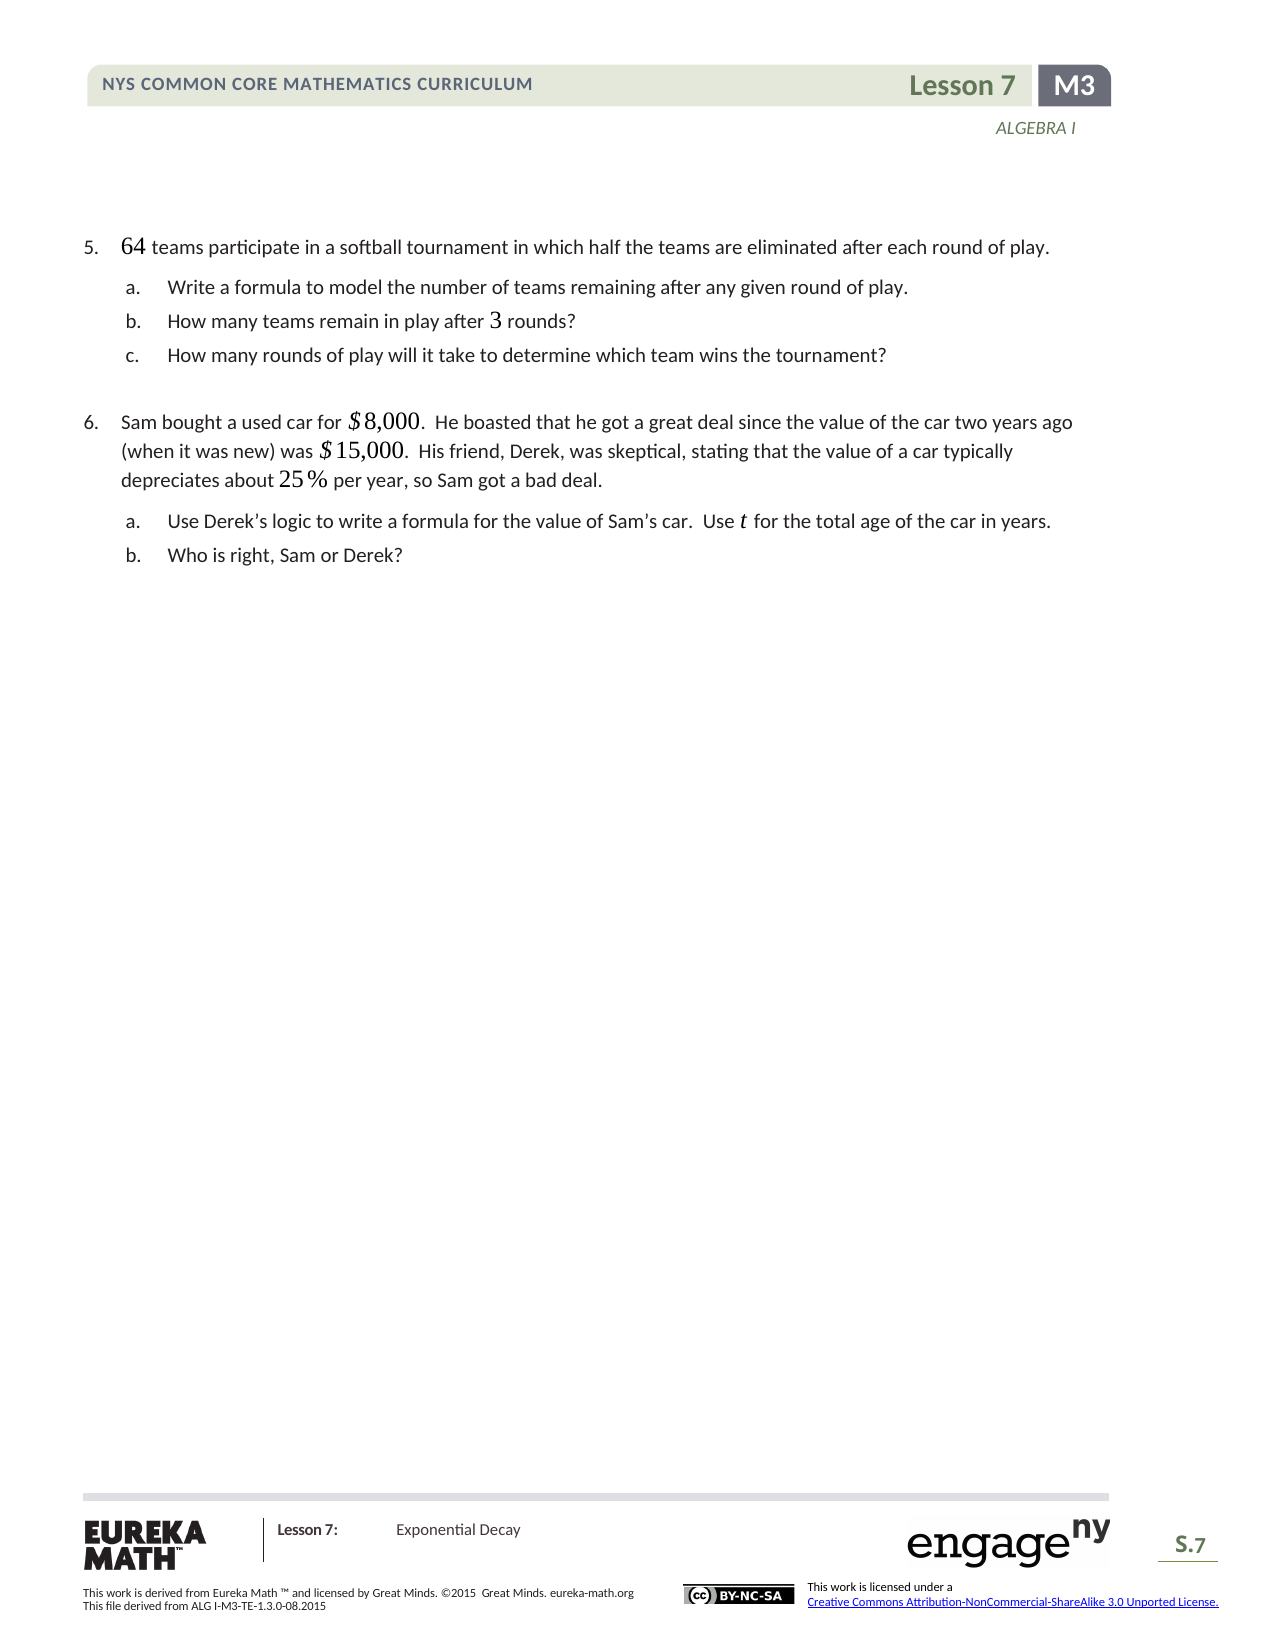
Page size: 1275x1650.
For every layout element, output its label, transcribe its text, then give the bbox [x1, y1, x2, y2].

list Use Derek’s logic to write a formula for the value of Sam’s car. Use for the total age of the car in years. [125, 507, 1108, 535]
picture [906, 1515, 1110, 1569]
picture [74, 1513, 209, 1574]
list How many teams remain in play after rounds? [125, 307, 1108, 335]
text teams participate in a softball tournament in which half the teams are eliminated after each round of play. [83, 233, 1108, 261]
picture [681, 1584, 794, 1604]
list How many rounds of play will it take to determine which team wins the tournament? [125, 342, 1108, 368]
list Who is right, Sam or Derek? [125, 542, 1108, 568]
text Sam bought a used car for . He boasted that he got a great deal since the value of the car two years ago (when it was new) was . His friend, Derek, was skeptical, stating that the value of a car typically depreciates about per year, so Sam got a bad deal. [83, 408, 1108, 493]
list Write a formula to model the number of teams remaining after any given round of play. [125, 274, 1108, 300]
